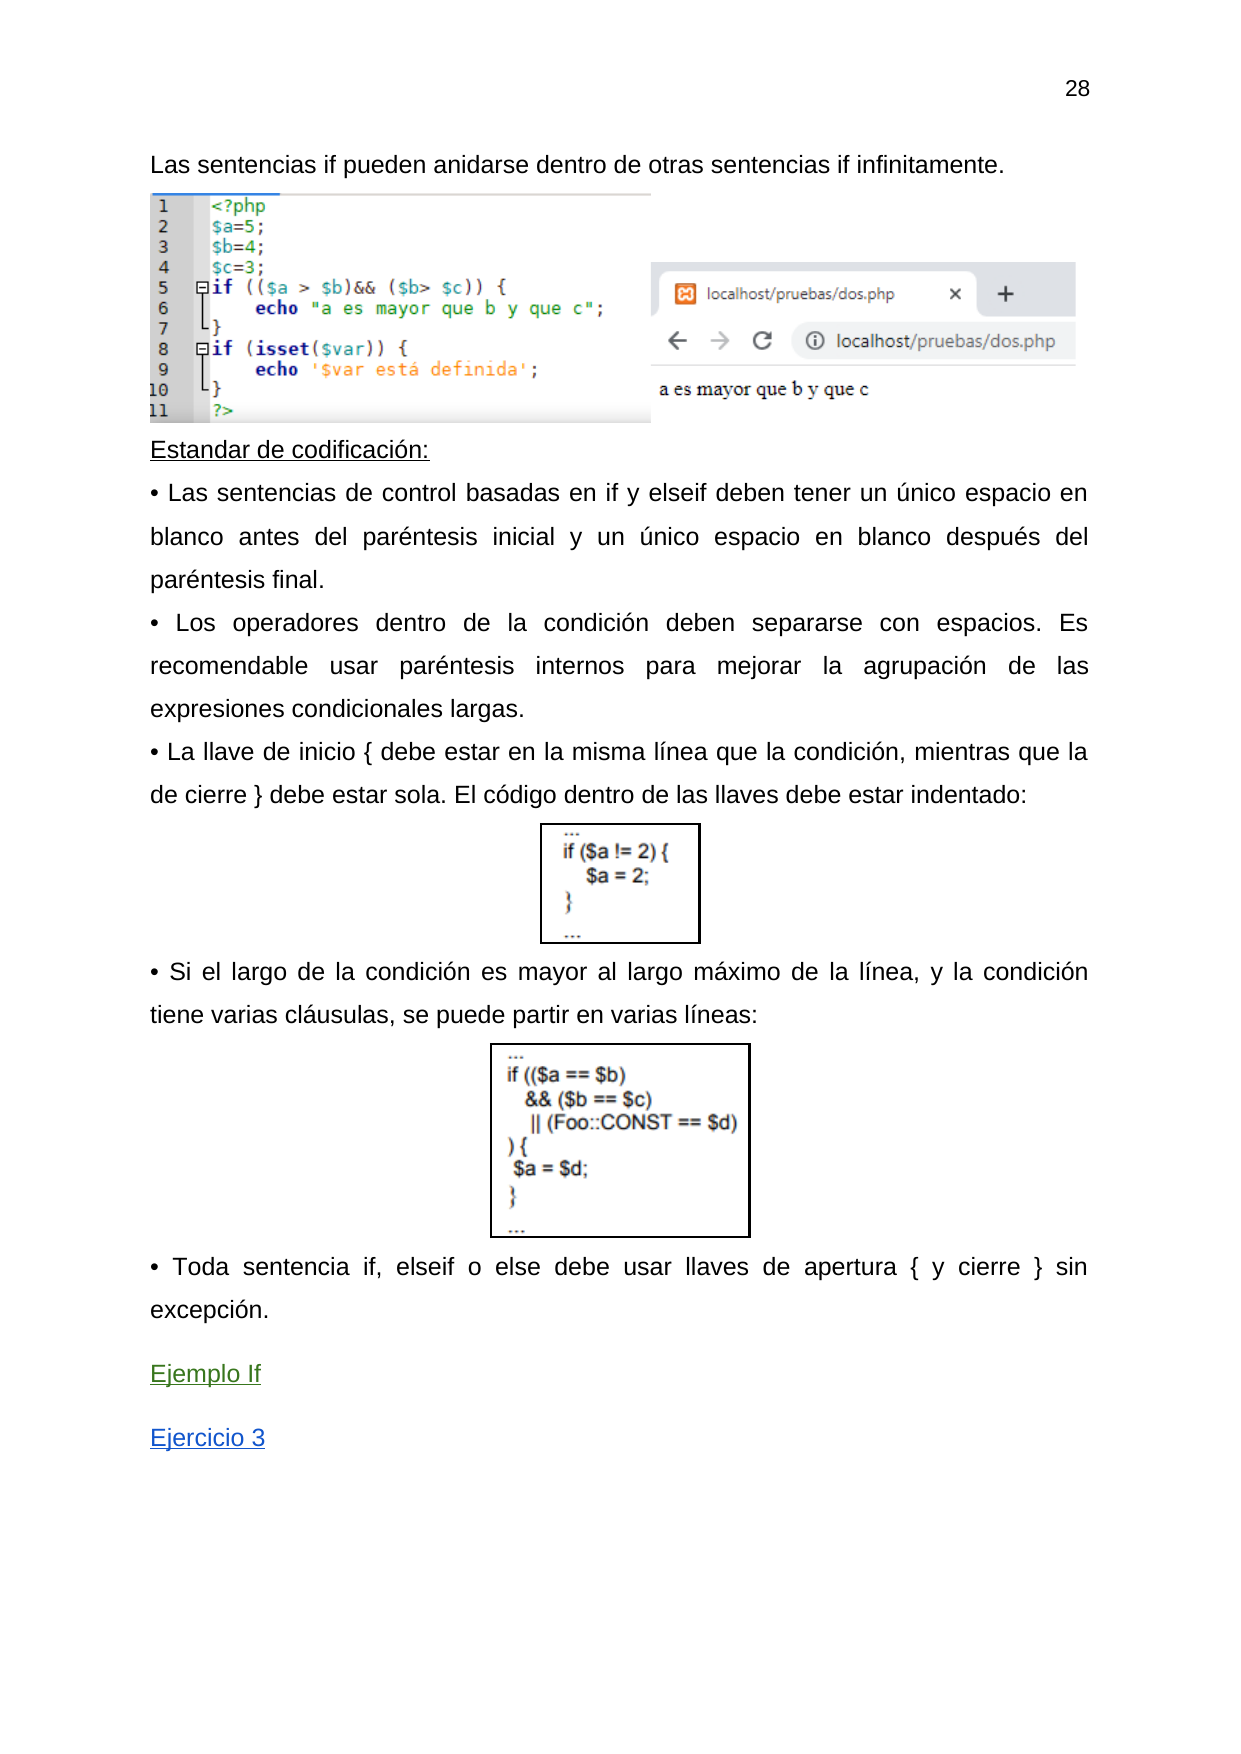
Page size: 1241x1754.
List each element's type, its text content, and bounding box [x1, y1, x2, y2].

text Ejercicio 3 [150, 1422, 1090, 1451]
picture [150, 193, 1076, 423]
text Ejemplo If [150, 1358, 1090, 1387]
picture [492, 1045, 748, 1236]
text Las sentencias if pueden anidarse dentro de otras sentencias if infinitamente. [150, 150, 1090, 179]
picture [542, 825, 698, 942]
text • Si el largo de la condición es mayor al largo máximo de la línea, y la condición tiene varias cláusulas, se puede partir en varias líneas: [150, 957, 1090, 1029]
text • Las sentencias de control basadas en if y elseif deben tener un único espacio en blanco antes del paréntesis inicial y un único espacio en blanco después del paréntesis final. [150, 478, 1090, 593]
text • Toda sentencia if, elseif o else debe usar llaves de apertura { y cierre } sin excepción. [150, 1251, 1090, 1323]
text • Los operadores dentro de la condición deben separarse con espacios. Es recomendable usar paréntesis internos para mejorar la agrupación de las expresiones condicionales largas. [150, 608, 1090, 723]
text • La llave de inicio { debe estar en la misma línea que la condición, mientras que la de cierre } debe estar sola. El código dentro de las llaves debe estar indentado: [150, 737, 1090, 809]
text Estandar de codificación: [150, 435, 1090, 464]
